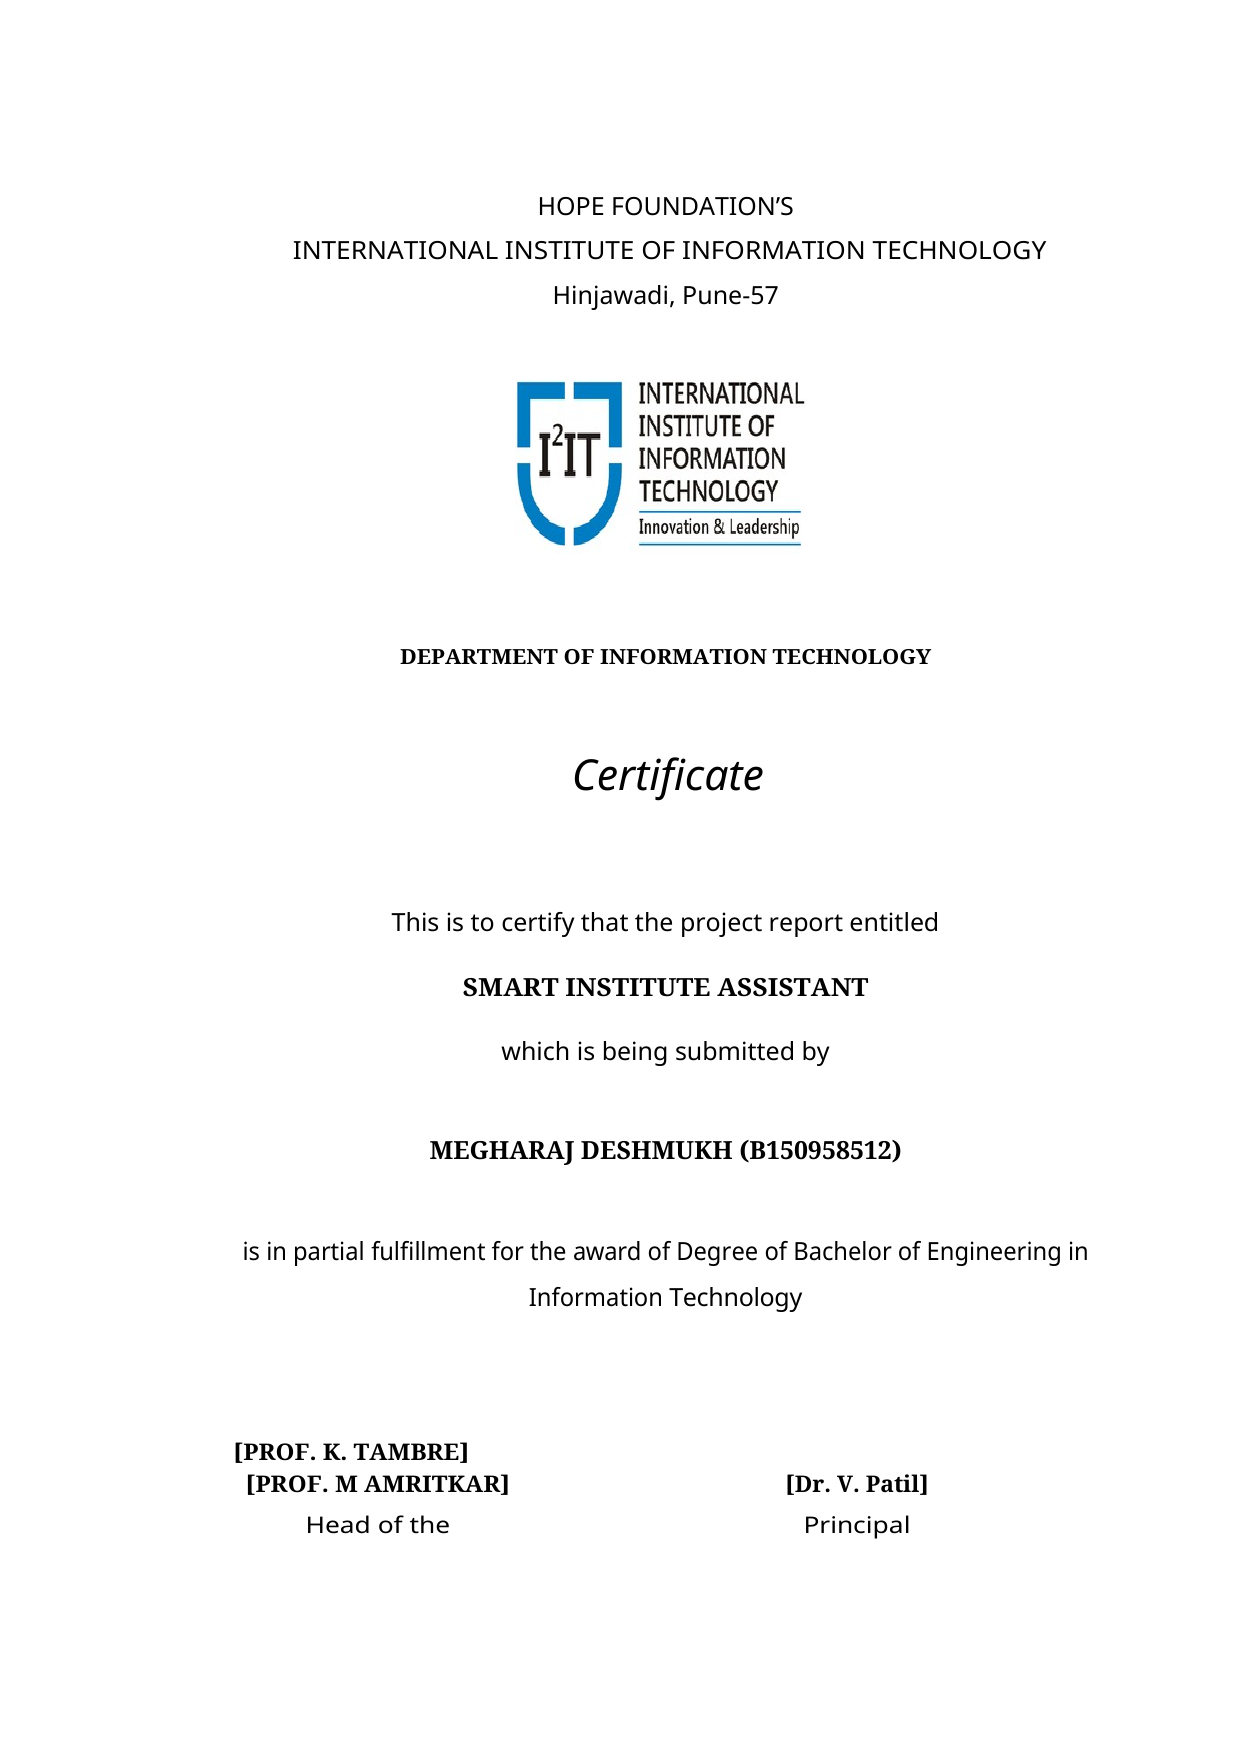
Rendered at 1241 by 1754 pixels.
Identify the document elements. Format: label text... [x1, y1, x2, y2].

text Hinjawadi, Pune-57 [304, 278, 1027, 312]
subtitle Certificate [304, 745, 1032, 803]
text INTERNATIONAL INSTITUTE OF INFORMATION TECHNOLOGY [189, 233, 1151, 267]
subtitle This is to certify that the project report entitled [304, 904, 1027, 938]
text MEGHARAJ DESHMUKH (B150958512) [304, 1133, 1027, 1167]
text SMART INSTITUTE ASSISTANT [304, 969, 1028, 1003]
text is in partial fulfillment for the award of Degree of Bachelor of Engineering in Information Technology [189, 1233, 1142, 1313]
picture [515, 379, 806, 554]
subtitle [PROF. K. TAMBRE] [233, 1436, 1201, 1467]
text which is being submitted by [304, 1034, 1027, 1068]
text DEPARTMENT OF INFORMATION TECHNOLOGY [304, 642, 1027, 670]
subtitle HOPE FOUNDATION’S [304, 188, 1027, 222]
